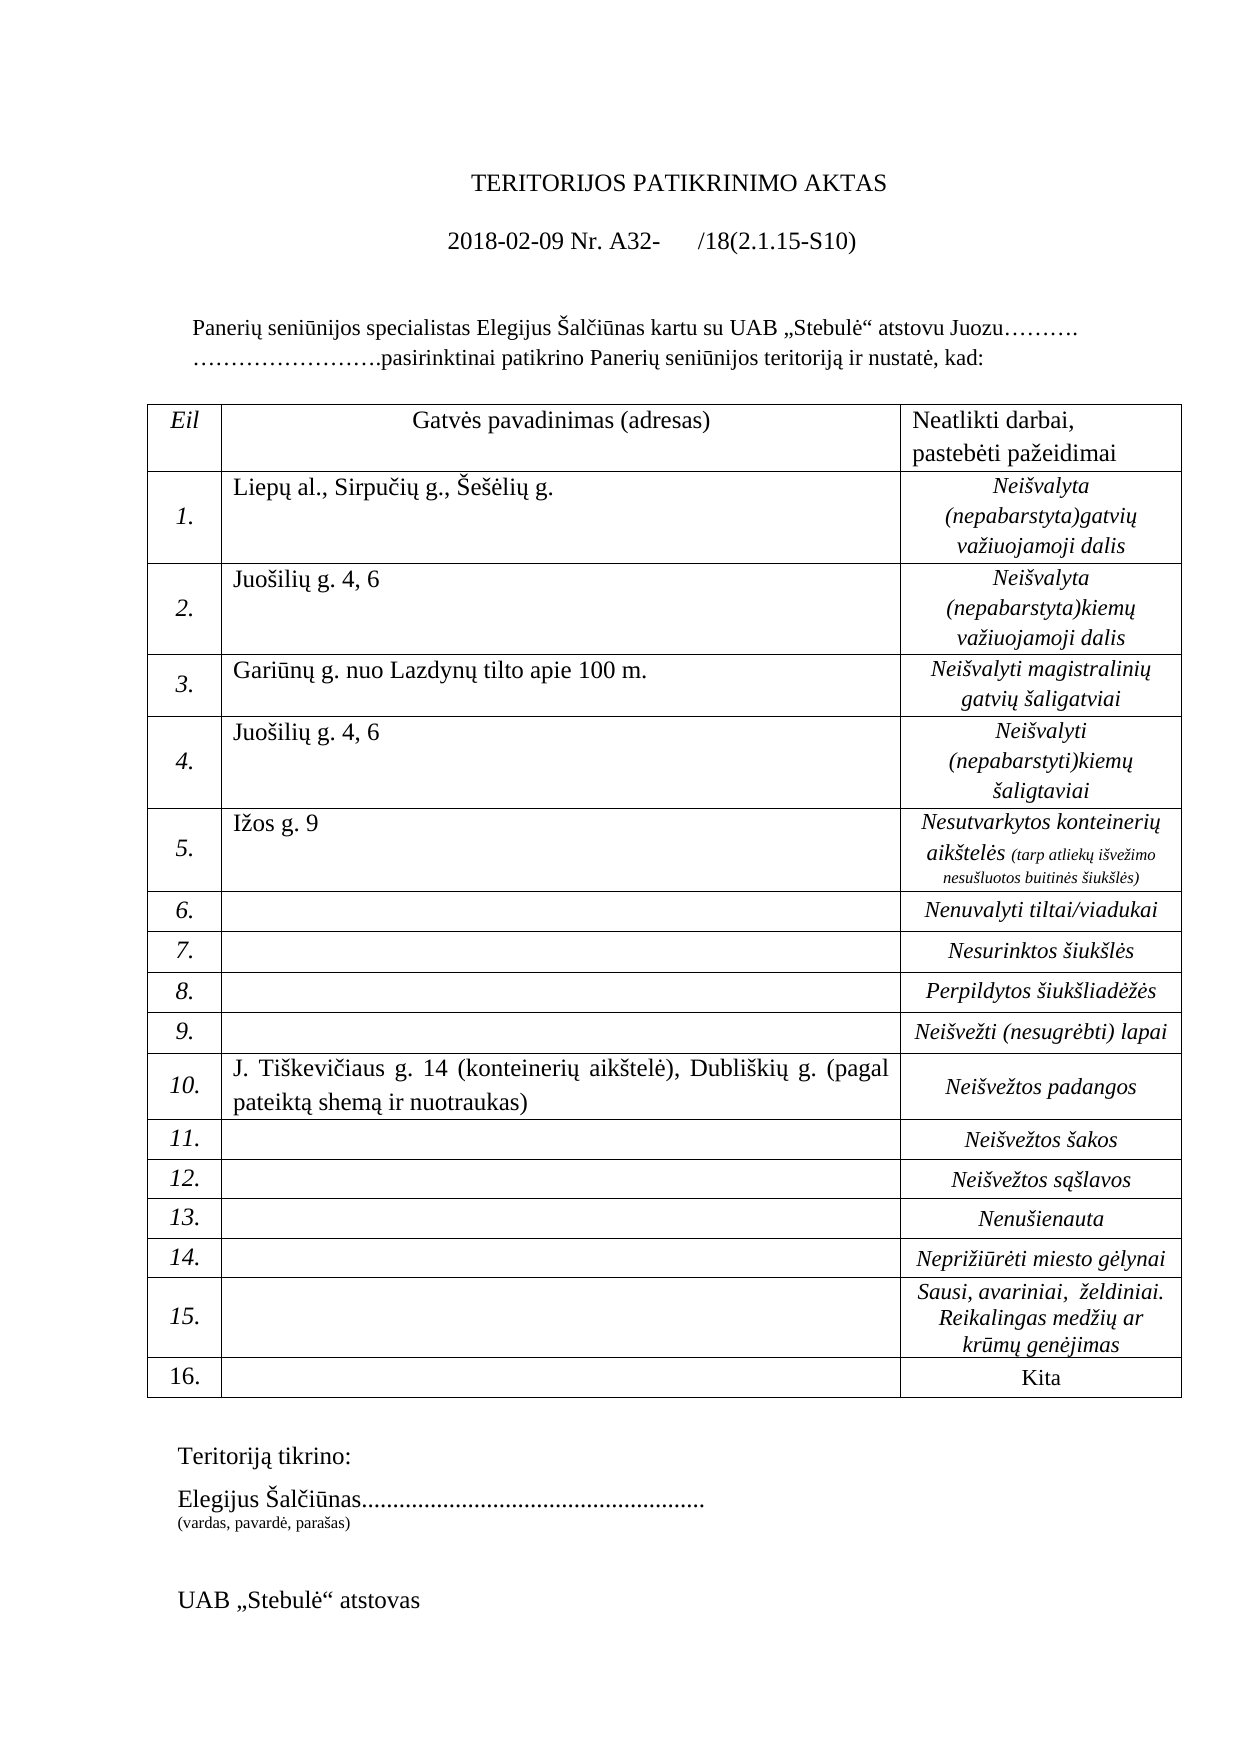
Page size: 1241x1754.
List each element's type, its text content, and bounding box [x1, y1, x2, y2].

table_cell Neišvežtos padangos [901, 1054, 1181, 1119]
table_cell Neišvalyti (nepabarstyti)kiemų šaligtaviai [901, 717, 1181, 807]
table_cell 10. [148, 1054, 221, 1119]
table_cell Neišvežtos šakos [901, 1120, 1181, 1159]
table_cell 16. [148, 1358, 221, 1397]
table_cell [222, 932, 900, 972]
table_cell [222, 1358, 900, 1397]
text 2018-02-09 Nr. A32- /18(2.1.15-S10) [447, 226, 1181, 255]
table_cell Liepų al., Sirpučių g., Šešėlių g. [222, 472, 900, 563]
table_cell 12. [148, 1160, 221, 1198]
table_cell Gariūnų g. nuo Lazdynų tilto apie 100 m. [222, 655, 900, 716]
table_cell Neišvežtos sąšlavos [901, 1160, 1181, 1198]
text TERITORIJOS PATIKRINIMO AKTAS [177, 168, 1181, 197]
text Elegijus Šalčiūnas....................................................... [177, 1484, 1181, 1513]
table_cell Sausi, avariniai, želdiniai. Reikalingas medžių ar krūmų genėjimas [901, 1278, 1181, 1357]
table_cell Neišvalyti magistralinių gatvių šaligatviai [901, 655, 1181, 716]
table_cell Perpildytos šiukšliadėžės [901, 973, 1181, 1012]
text UAB „Stebulė“ atstovas [177, 1585, 1181, 1614]
table_cell 5. [148, 809, 221, 891]
table_cell Ižos g. 9 [222, 809, 900, 891]
table_cell 13. [148, 1199, 221, 1238]
table_cell Neišvalyta (nepabarstyta)kiemų važiuojamoji dalis [901, 564, 1181, 654]
table_cell Neišvalyta (nepabarstyta)gatvių važiuojamoji dalis [901, 472, 1181, 563]
table_cell [222, 1013, 900, 1052]
table_cell Juošilių g. 4, 6 [222, 717, 900, 807]
table_cell 7. [148, 932, 221, 972]
table_cell Nesutvarkytos konteinerių aikštelės (tarp atliekų išvežimo nesušluotos buitinės šiukšlės) [901, 809, 1181, 891]
table_cell Kita [901, 1358, 1181, 1397]
table_cell Neišvežti (nesugrėbti) lapai [901, 1013, 1181, 1052]
table_cell 15. [148, 1278, 221, 1357]
table_cell [222, 1239, 900, 1277]
table_cell 11. [148, 1120, 221, 1159]
text (vardas, pavardė, parašas) [177, 1513, 1181, 1532]
table_cell 1. [148, 472, 221, 563]
table_cell [222, 1120, 900, 1159]
table_cell 9. [148, 1013, 221, 1052]
text …………………….pasirinktinai patikrino Panerių seniūnijos teritoriją ir nustatė, kad: [118, 344, 1181, 370]
table_cell 2. [148, 564, 221, 654]
table_cell Neprižiūrėti miesto gėlynai [901, 1239, 1181, 1277]
table_header Neatlikti darbai, pastebėti pažeidimai [901, 405, 1181, 471]
table_cell Juošilių g. 4, 6 [222, 564, 900, 654]
table_cell 4. [148, 717, 221, 807]
table_cell [222, 1160, 900, 1198]
table_cell Nenušienauta [901, 1199, 1181, 1238]
table_cell 14. [148, 1239, 221, 1277]
table_cell Nesurinktos šiukšlės [901, 932, 1181, 972]
table_cell [222, 973, 900, 1012]
table_cell [222, 1199, 900, 1238]
text Panerių seniūnijos specialistas Elegijus Šalčiūnas kartu su UAB „Stebulė“ atstovu Juozu………. [118, 314, 1181, 340]
table_cell 6. [148, 892, 221, 931]
table_cell [222, 892, 900, 931]
table_cell [222, 1278, 900, 1357]
table_cell 8. [148, 973, 221, 1012]
table_cell 3. [148, 655, 221, 716]
table_header Gatvės pavadinimas (adresas) [222, 405, 900, 471]
table_header Eil [148, 405, 221, 471]
table_cell J. Tiškevičiaus g. 14 (konteinerių aikštelė), Dubliškių g. (pagal pateiktą shemą ir nuotraukas) [222, 1054, 900, 1119]
table_cell Nenuvalyti tiltai/viadukai [901, 892, 1181, 931]
text Teritoriją tikrino: [177, 1441, 1181, 1469]
